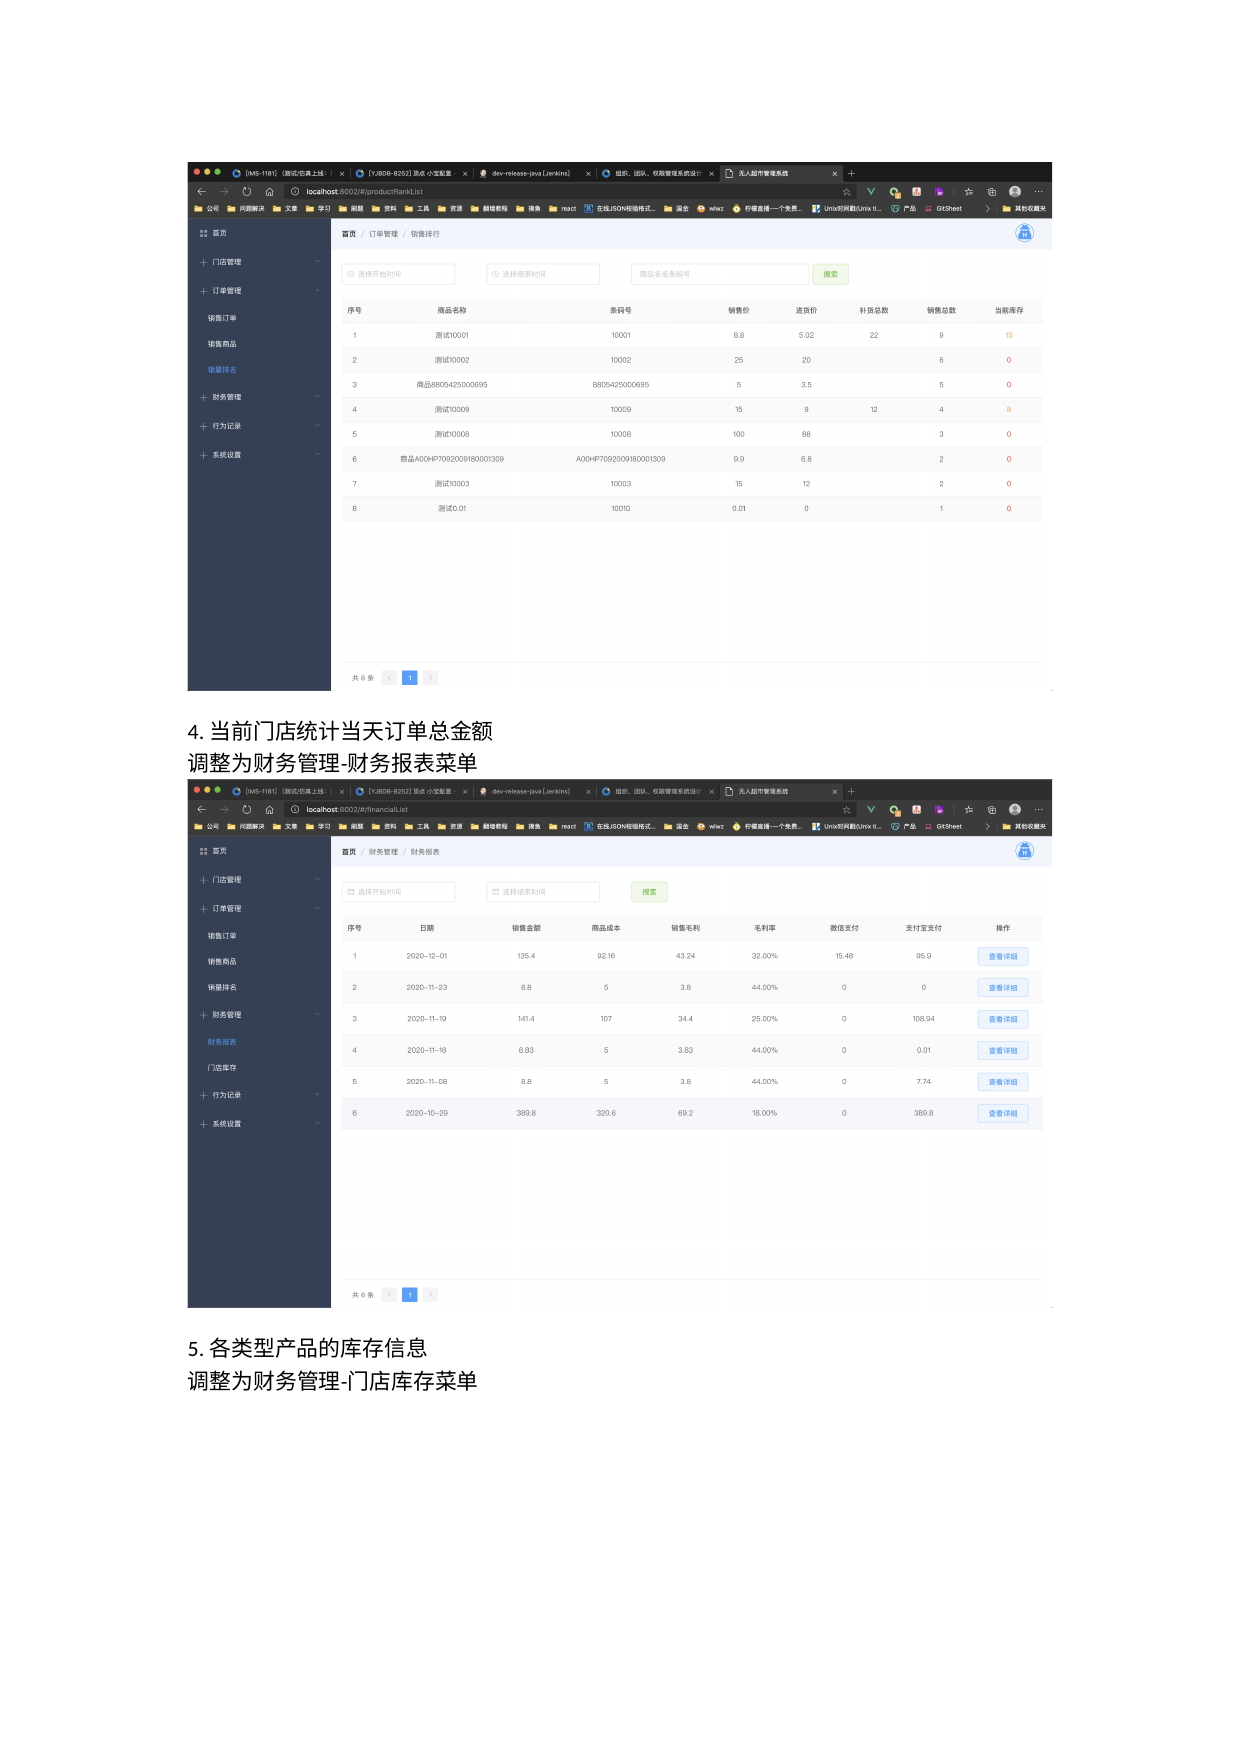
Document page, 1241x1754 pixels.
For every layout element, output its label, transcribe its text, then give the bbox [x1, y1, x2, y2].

picture [187, 779, 1053, 1308]
list 各类型产品的库存信息 [187, 1332, 1053, 1364]
list 当前门店统计当天订单总金额 [187, 714, 1053, 747]
picture [187, 162, 1053, 691]
list 调整为财务管理-财务报表菜单 [187, 747, 1053, 779]
list 调整为财务管理-门店库存菜单 [187, 1364, 1053, 1397]
